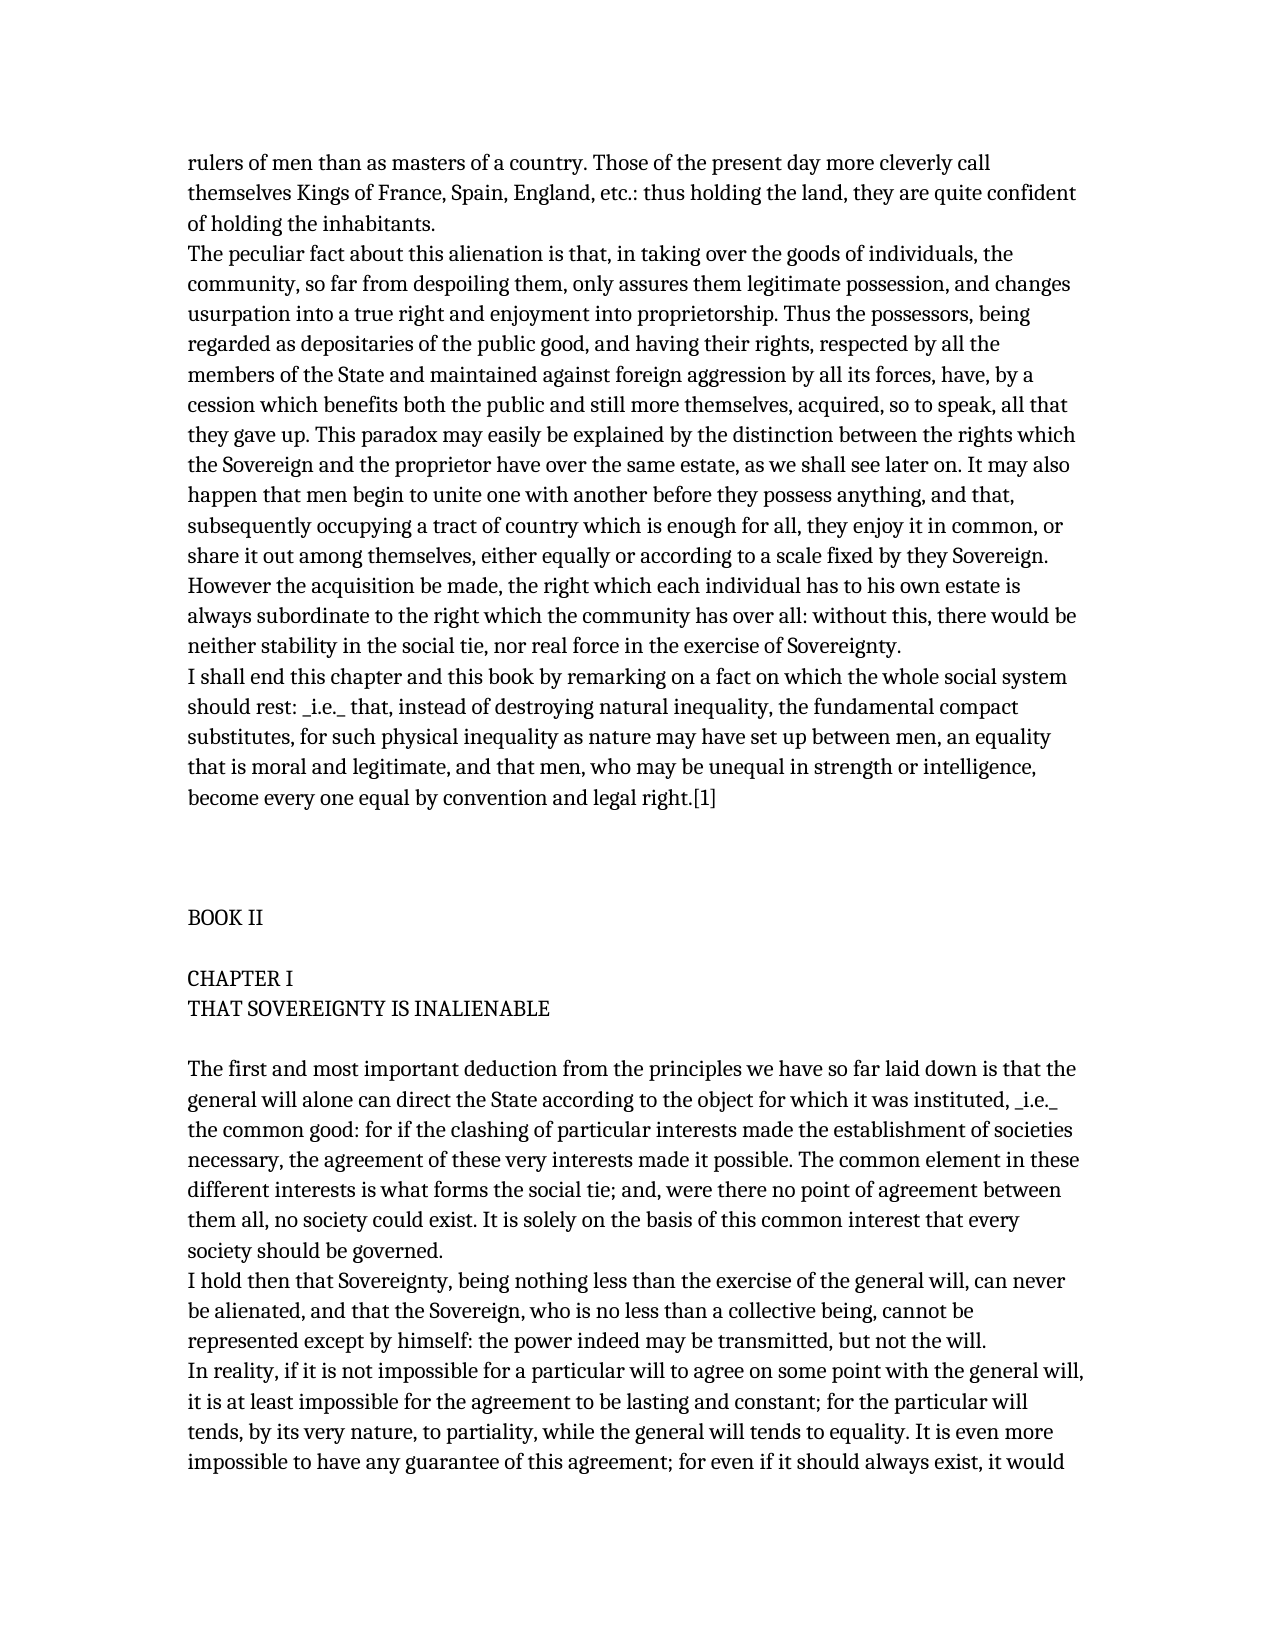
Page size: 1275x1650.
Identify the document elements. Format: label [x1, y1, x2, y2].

text [187, 150, 1087, 1475]
